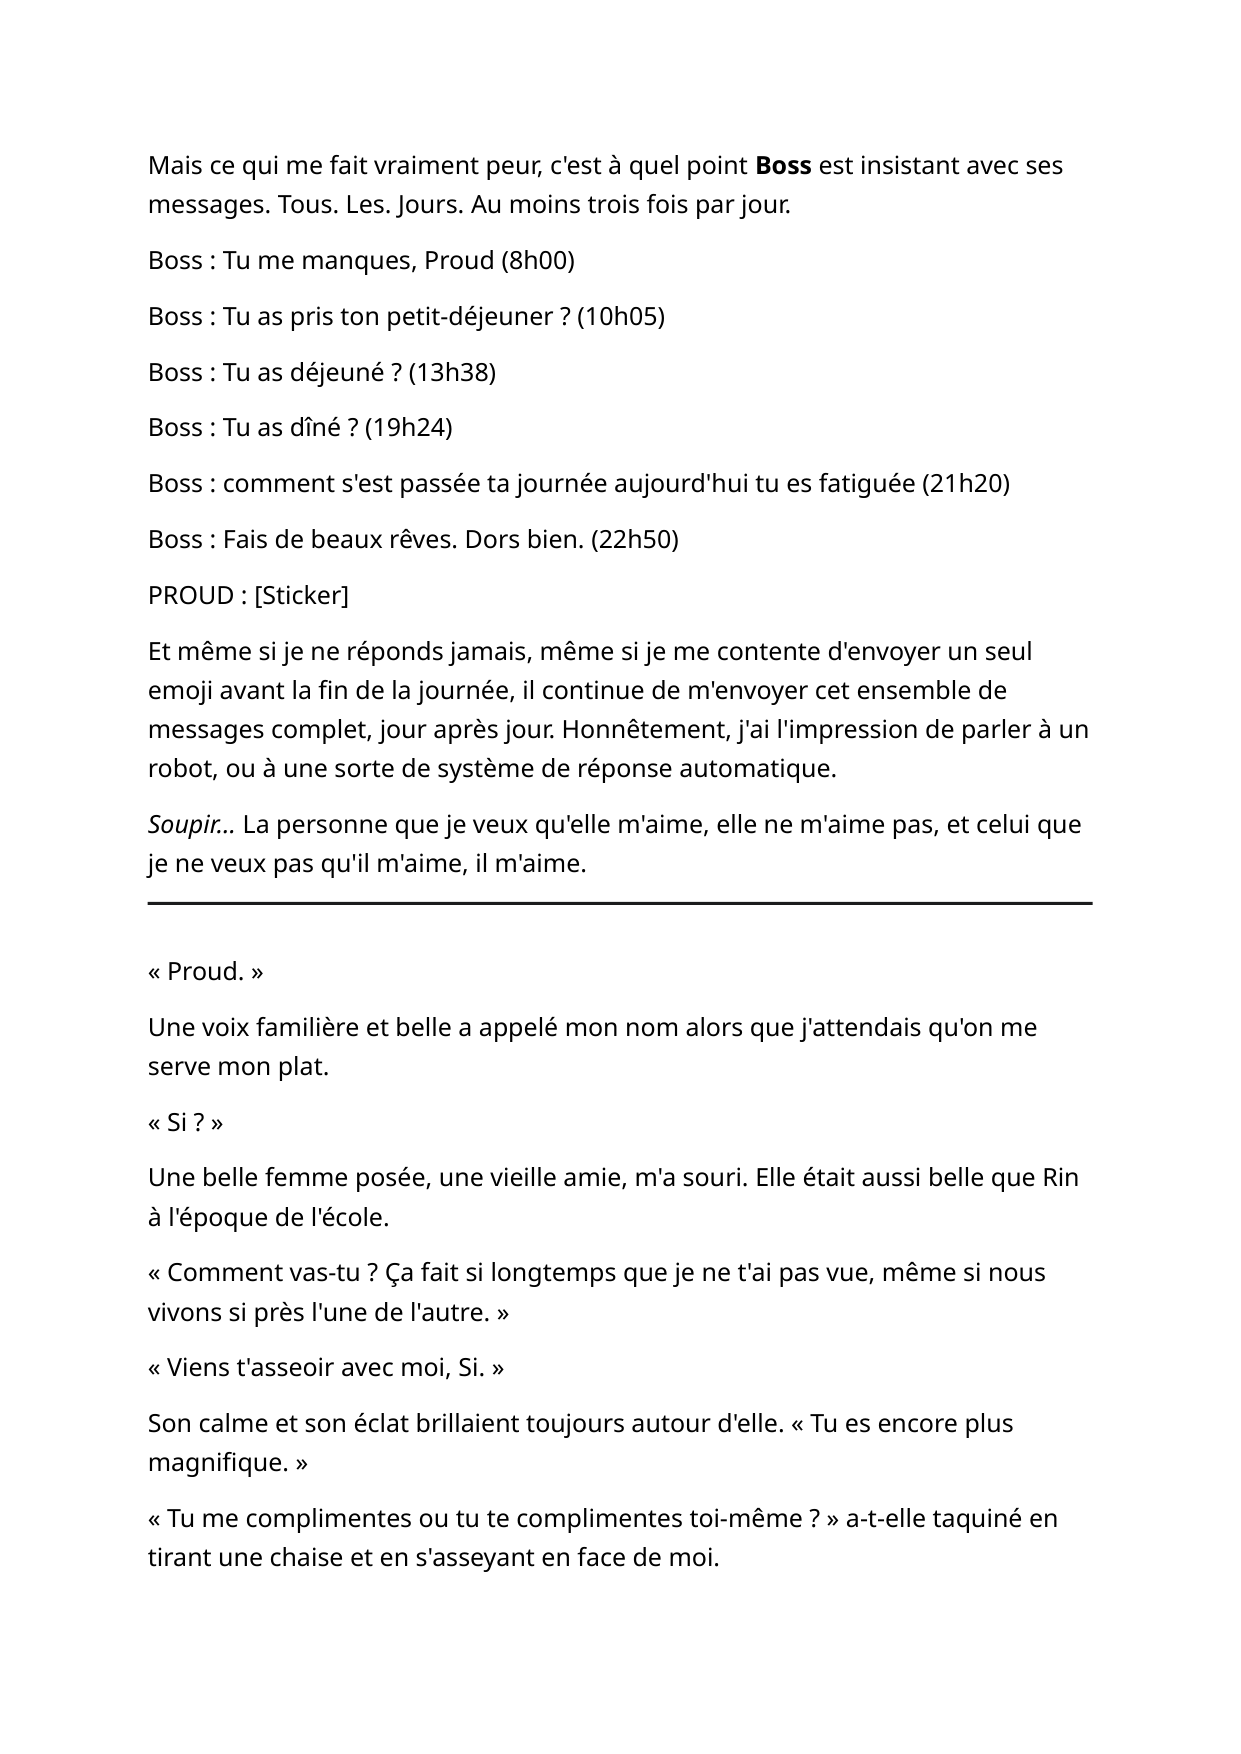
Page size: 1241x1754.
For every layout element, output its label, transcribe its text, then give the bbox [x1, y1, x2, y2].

text Mais ce qui me fait vraiment peur, c'est à quel point Boss est insistant avec ses messages. Tous. Les. Jours. Au moins trois fois par jour. [148, 148, 1093, 221]
text Soupir… La personne que je veux qu'elle m'aime, elle ne m'aime pas, et celui que je ne veux pas qu'il m'aime, il m'aime. [148, 807, 1093, 880]
text Boss : Tu as déjeuné ? (13h38) [148, 354, 1093, 388]
text Une voix familière et belle a appelé mon nom alors que j'attendais qu'on me serve mon plat. [148, 1009, 1093, 1082]
text Boss : Tu as pris ton petit-déjeuner ? (10h05) [148, 298, 1093, 332]
text « Viens t'asseoir avec moi, Si. » [148, 1350, 1093, 1384]
text « Comment vas-tu ? Ça fait si longtemps que je ne t'ai pas vue, même si nous vivons si près l'une de l'autre. » [148, 1255, 1093, 1328]
text Boss : Tu me manques, Proud (8h00) [148, 243, 1093, 277]
text Boss : Tu as dîné ? (19h24) [148, 410, 1093, 444]
text « Si ? » [148, 1104, 1093, 1138]
text Boss : comment s'est passée ta journée aujourd'hui tu es fatiguée (21h20) [148, 466, 1093, 500]
text « Tu me complimentes ou tu te complimentes toi-même ? » a-t-elle taquiné en tirant une chaise et en s'asseyant en face de moi. [148, 1501, 1093, 1574]
text « Proud. » [148, 953, 1093, 987]
text Et même si je ne réponds jamais, même si je me contente d'envoyer un seul emoji avant la fin de la journée, il continue de m'envoyer cet ensemble de messages complet, jour après jour. Honnêtement, j'ai l'impression de parler à un robot, ou à une sorte de système de réponse automatique. [148, 633, 1093, 785]
text PROUD : [Sticker] [148, 578, 1093, 612]
text Une belle femme posée, une vieille amie, m'a souri. Elle était aussi belle que Rin à l'époque de l'école. [148, 1160, 1093, 1233]
text Boss : Fais de beaux rêves. Dors bien. (22h50) [148, 522, 1093, 556]
text Son calme et son éclat brillaient toujours autour d'elle. « Tu es encore plus magnifique. » [148, 1406, 1093, 1479]
